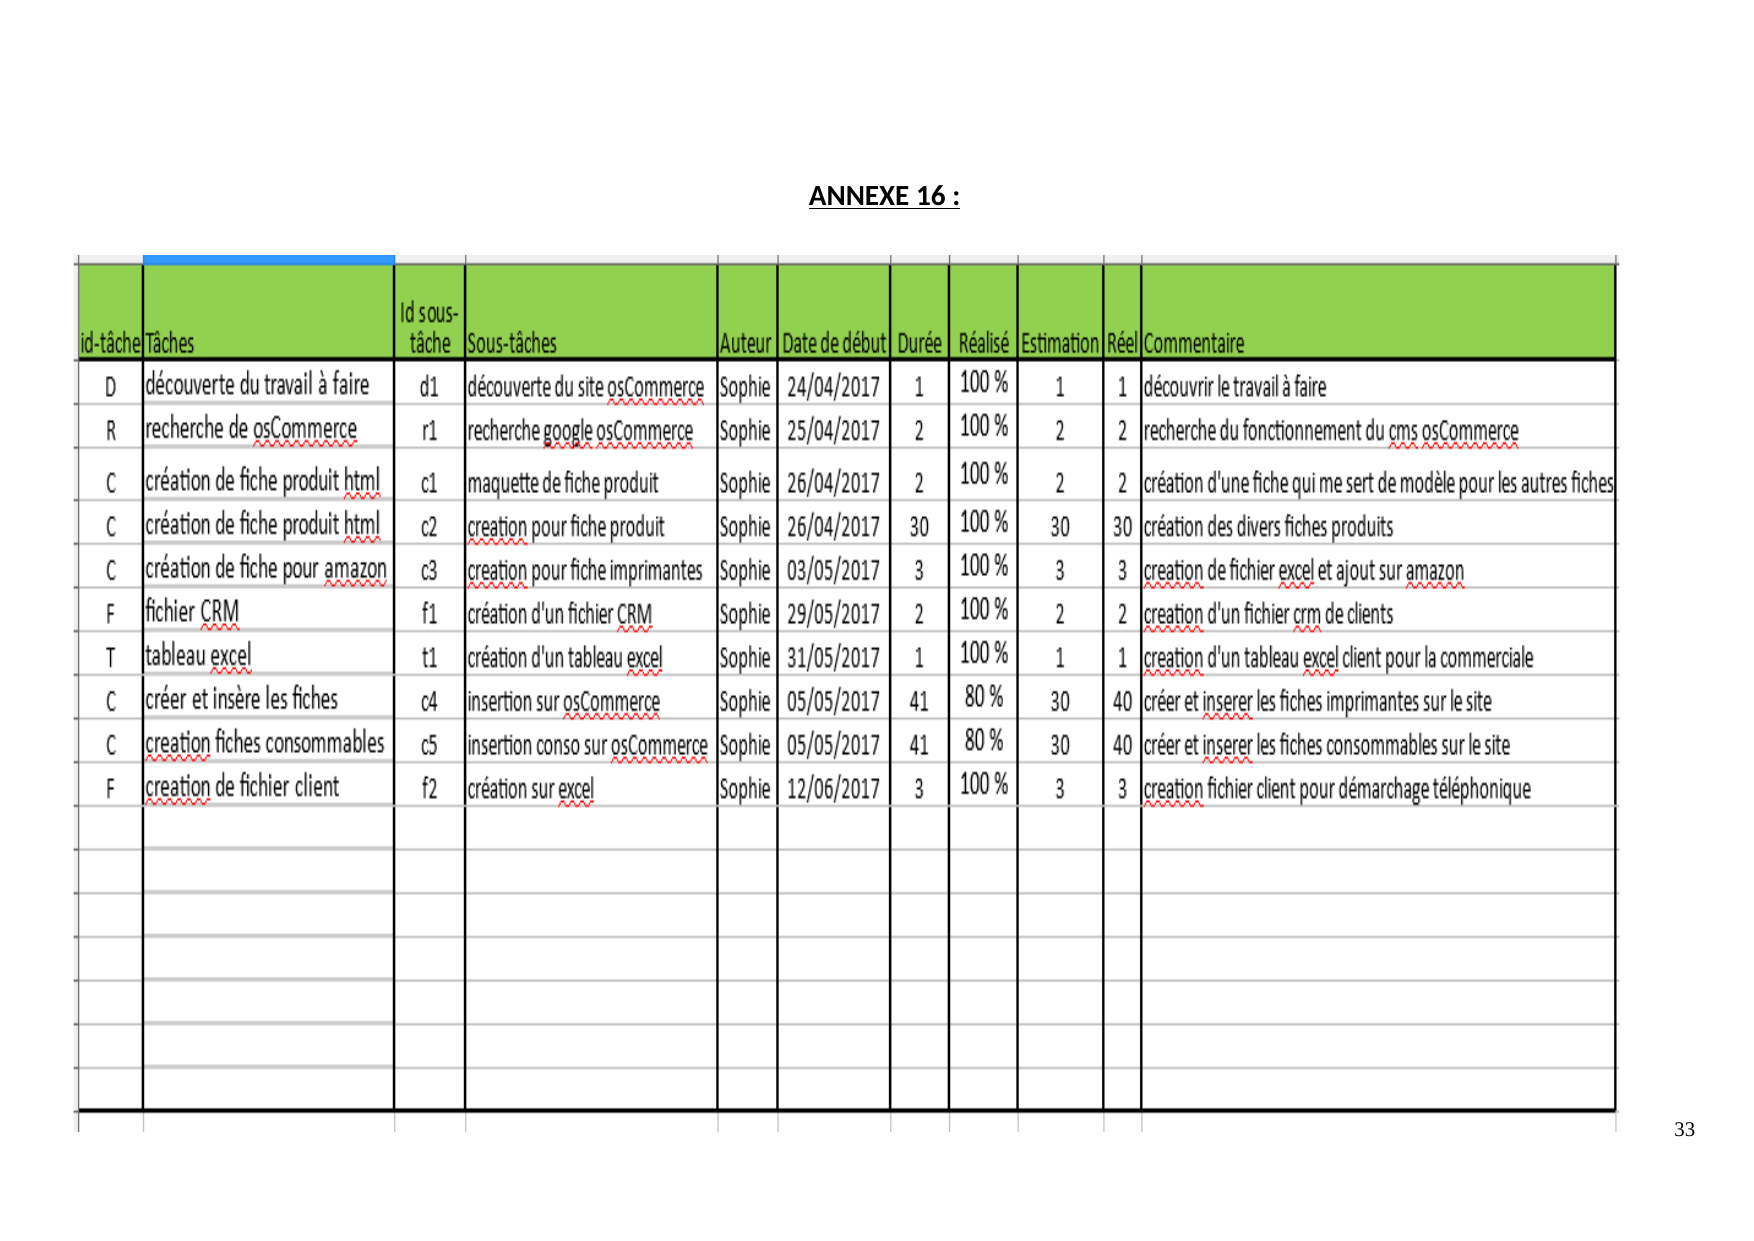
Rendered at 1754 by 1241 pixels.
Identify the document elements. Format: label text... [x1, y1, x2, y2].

picture [72, 255, 1618, 1131]
subtitle ANNEXE 16 : [74, 177, 1695, 213]
